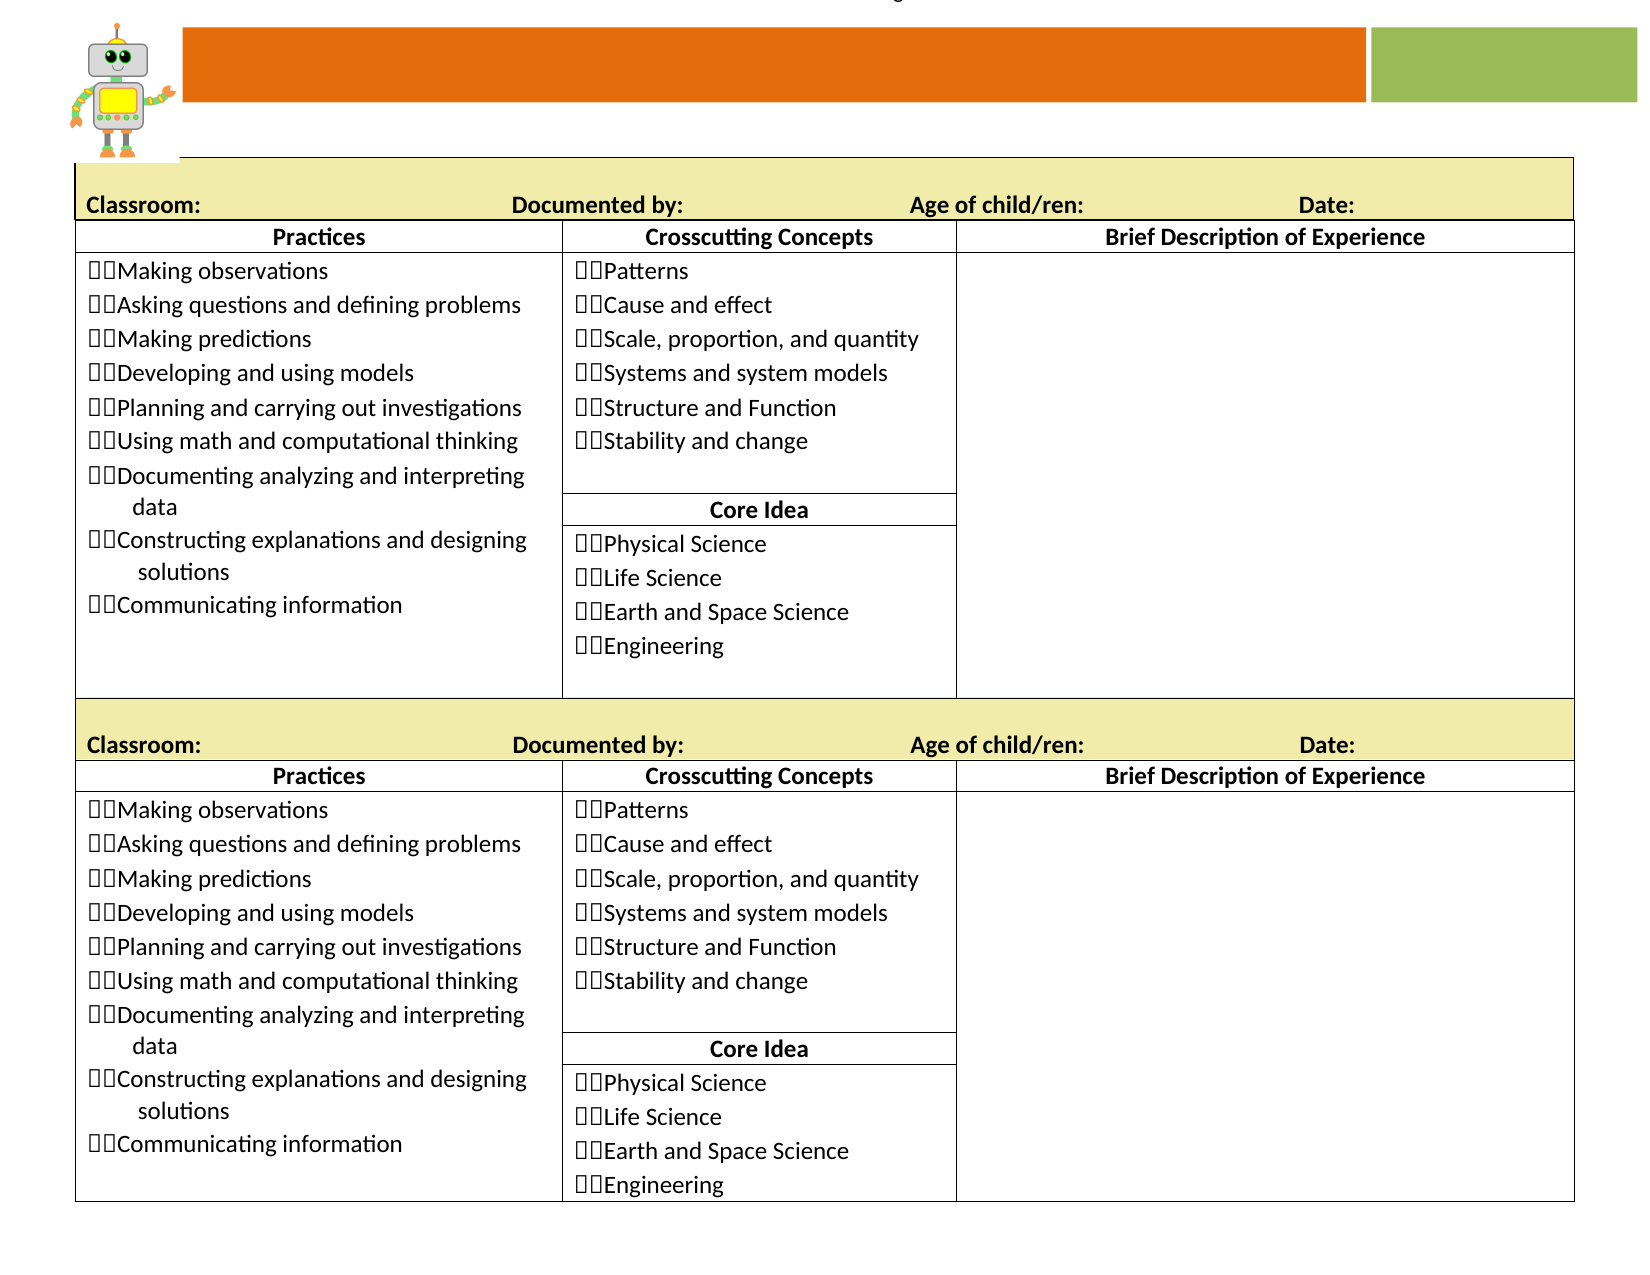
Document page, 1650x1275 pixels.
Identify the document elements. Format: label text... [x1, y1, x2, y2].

table_header Practices [76, 221, 562, 252]
table_cell Core Idea [563, 494, 956, 524]
table_cell Physical Science Life Science Earth and Space Science Engineering [563, 526, 956, 697]
table_cell Core Idea [563, 1033, 956, 1064]
picture [54, 14, 180, 163]
table_cell Making observations Asking questions and defining problems Making predictions Developing and using models Planning and carrying out investigations Using math and computational thinking Documenting analyzing and interpreting data Constructing explanations and designing solutions Communicating information [76, 792, 562, 1201]
table_cell Making observations Asking questions and defining problems Making predictions Developing and using models Planning and carrying out investigations Using math and computational thinking Documenting analyzing and interpreting data Constructing explanations and designing solutions Communicating information [76, 253, 562, 697]
table_cell Practices [76, 761, 562, 791]
table_cell Patterns Cause and effect Scale, proportion, and quantity Systems and system models Structure and Function Stability and change [563, 253, 956, 493]
table_cell [957, 792, 1574, 1201]
table_cell Brief Description of Experience [957, 761, 1574, 791]
table_cell Classroom: Documented by: Age of child/ren: Date: [76, 699, 1574, 759]
table_cell Patterns Cause and effect Scale, proportion, and quantity Systems and system models Structure and Function Stability and change [563, 792, 956, 1032]
table_header Brief Description of Experience [957, 221, 1574, 252]
table_header Crosscutting Concepts [563, 221, 956, 252]
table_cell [563, 1065, 956, 1201]
table_cell Crosscutting Concepts [563, 761, 956, 791]
table_cell [957, 253, 1574, 697]
table_header Classroom: Documented by: Age of child/ren: Date: [76, 158, 1573, 219]
